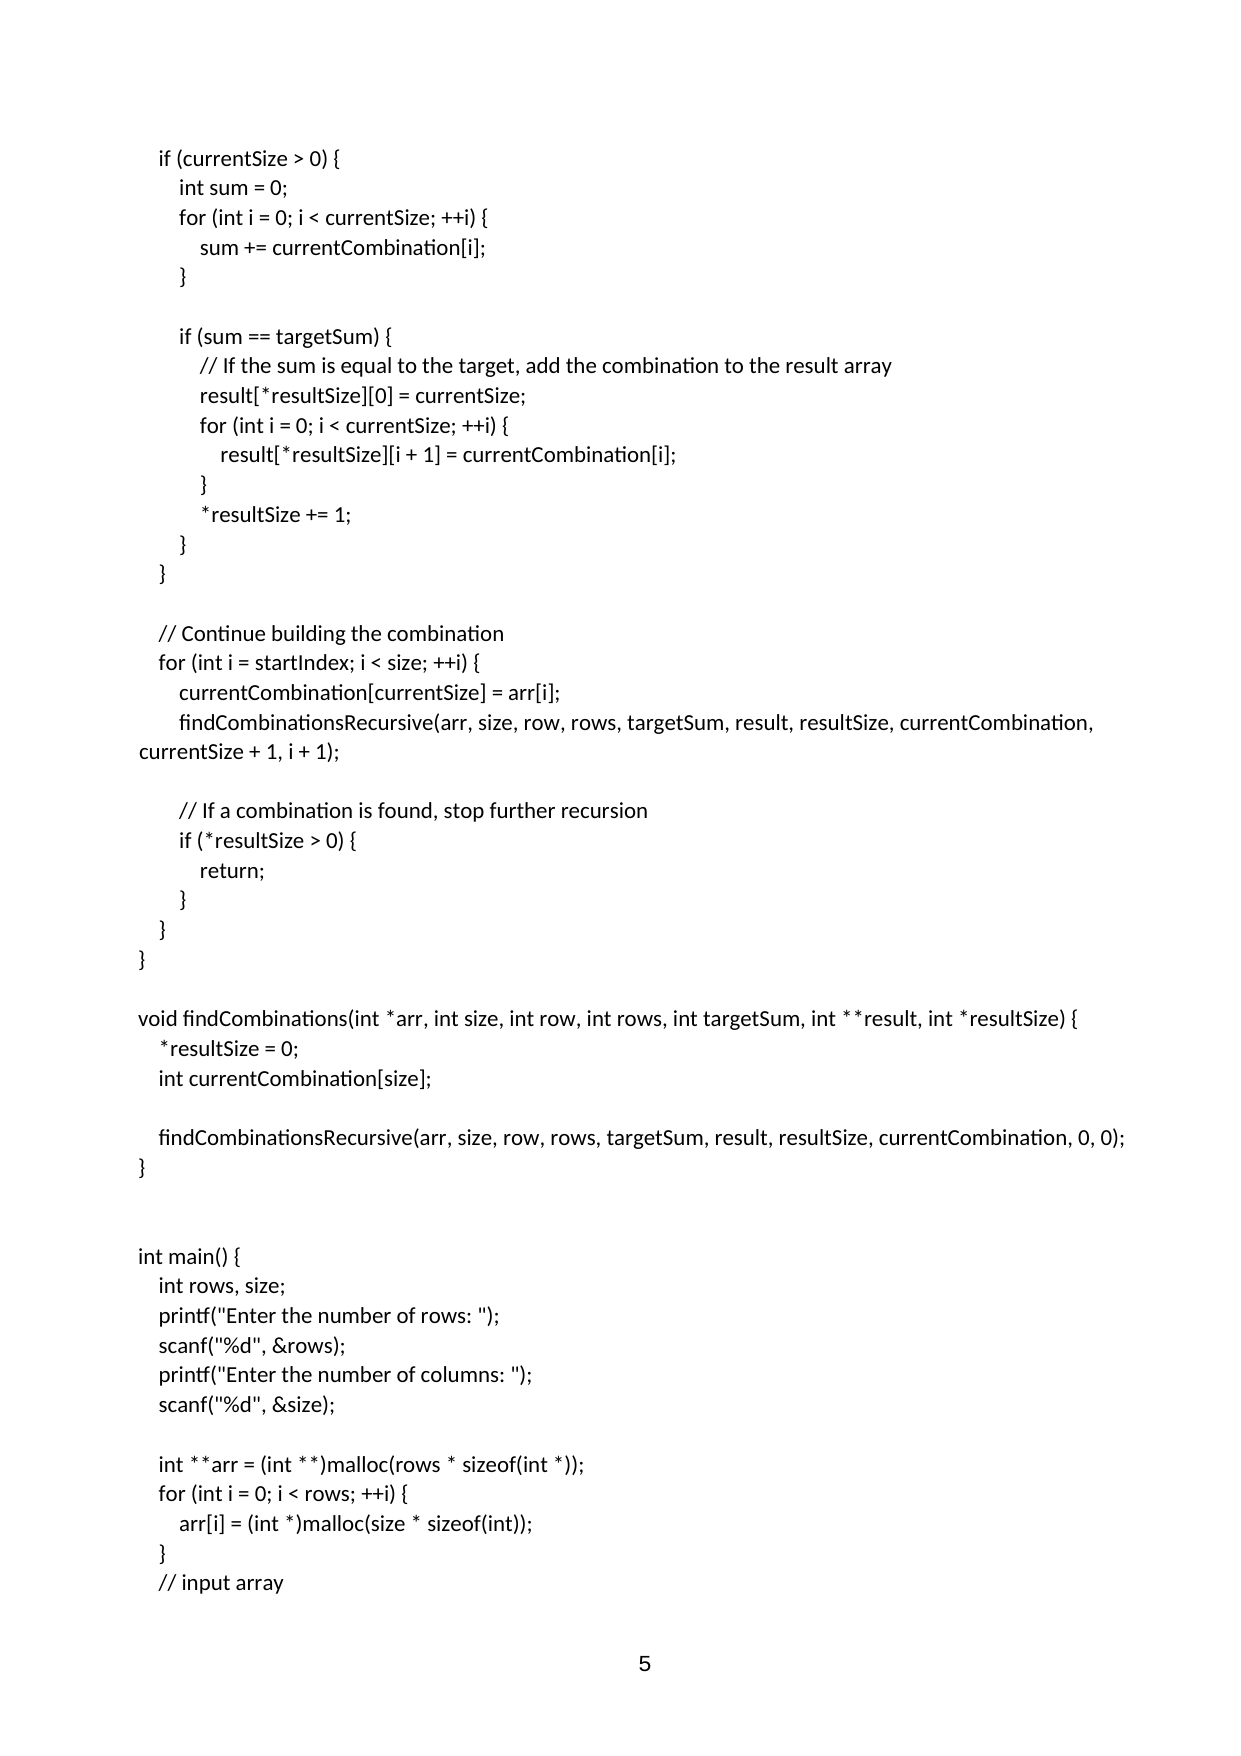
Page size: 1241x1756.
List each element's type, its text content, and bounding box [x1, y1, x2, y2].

text // input array [138, 1568, 1194, 1596]
text currentCombination[currentSize] = arr[i]; [138, 678, 1194, 706]
text } [138, 559, 1194, 587]
text int rows, size; [138, 1272, 1194, 1299]
text return; [138, 856, 1194, 884]
text sum += currentCombination[i]; [138, 233, 1194, 261]
text } [138, 1153, 1194, 1181]
text for (int i = 0; i < currentSize; ++i) { [138, 411, 1194, 439]
text } [138, 470, 1194, 498]
text } [138, 1539, 1194, 1567]
text if (*resultSize > 0) { [138, 826, 1194, 854]
text } [138, 886, 1194, 914]
text int sum = 0; [138, 173, 1194, 201]
text result[*resultSize][0] = currentSize; [138, 381, 1194, 409]
text *resultSize += 1; [138, 500, 1194, 528]
text for (int i = 0; i < rows; ++i) { [138, 1479, 1194, 1507]
text int currentCombination[size]; [138, 1064, 1194, 1092]
text *resultSize = 0; [138, 1034, 1194, 1062]
text } [138, 262, 1194, 291]
text void findCombinations(int *arr, int size, int row, int rows, int targetSum, int **result, int *resultSize) { [138, 1004, 1194, 1032]
text findCombinationsRecursive(arr, size, row, rows, targetSum, result, resultSize, currentCombination, currentSize + 1, i + 1); [138, 708, 1194, 765]
text printf("Enter the number of rows: "); [138, 1301, 1194, 1329]
text findCombinationsRecursive(arr, size, row, rows, targetSum, result, resultSize, currentCombination, 0, 0); [138, 1123, 1194, 1151]
text if (sum == targetSum) { [138, 322, 1194, 350]
text } [138, 915, 1194, 943]
text } [138, 945, 1194, 973]
text // If the sum is equal to the target, add the combination to the result array [138, 352, 1194, 379]
text // Continue building the combination [138, 619, 1194, 647]
text scanf("%d", &rows); [138, 1331, 1194, 1359]
text if (currentSize > 0) { [138, 144, 1194, 172]
text scanf("%d", &size); [138, 1390, 1194, 1418]
text int **arr = (int **)malloc(rows * sizeof(int *)); [138, 1450, 1194, 1478]
text for (int i = 0; i < currentSize; ++i) { [138, 203, 1194, 231]
text result[*resultSize][i + 1] = currentCombination[i]; [138, 441, 1194, 469]
text int main() { [138, 1242, 1194, 1270]
text for (int i = startIndex; i < size; ++i) { [138, 648, 1194, 676]
text arr[i] = (int *)malloc(size * sizeof(int)); [138, 1509, 1194, 1537]
text // If a combination is found, stop further recursion [138, 797, 1194, 824]
text } [138, 530, 1194, 558]
text printf("Enter the number of columns: "); [138, 1361, 1194, 1389]
